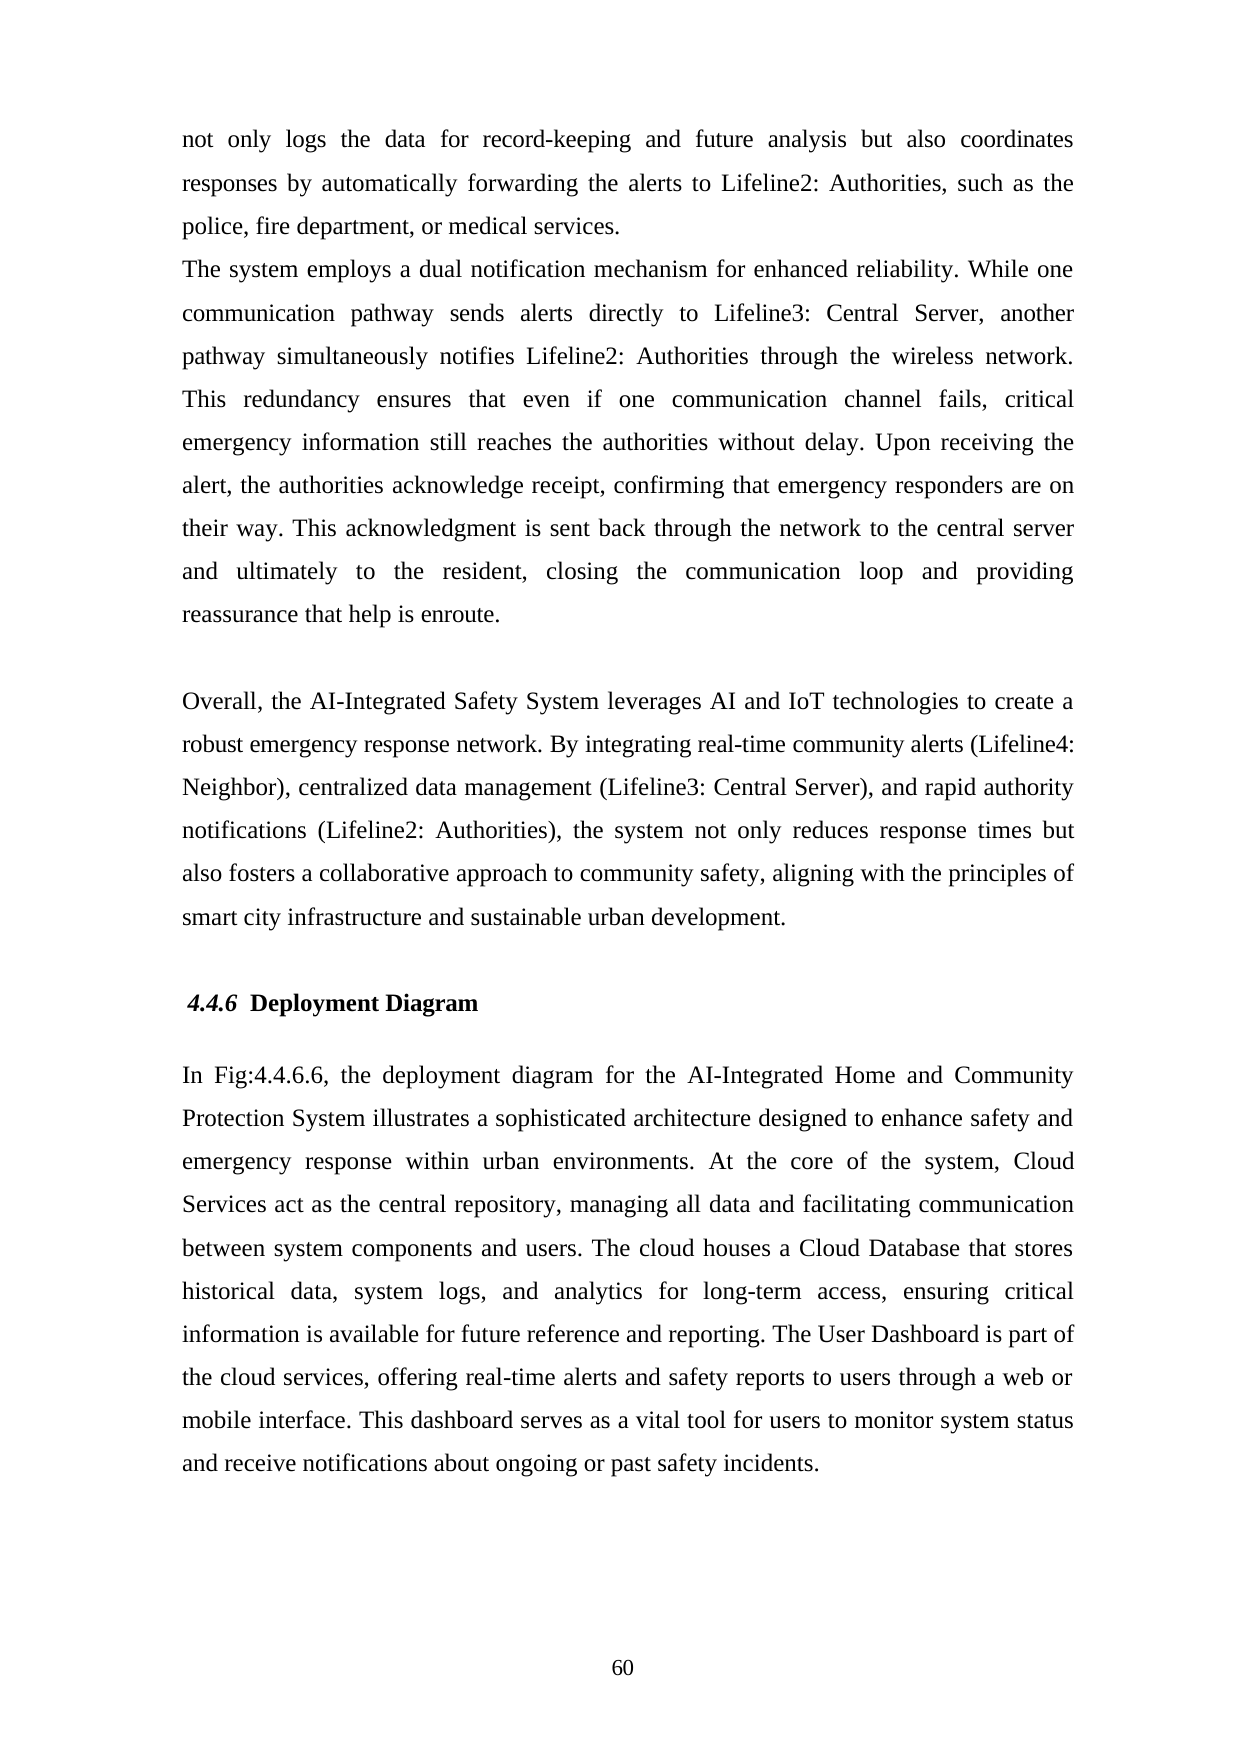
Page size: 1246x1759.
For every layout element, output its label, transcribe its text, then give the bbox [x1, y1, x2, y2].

text In Fig:4.4.6.6, the deployment diagram for the AI-Integrated Home and Community Protection System illustrates a sophisticated architecture designed to enhance safety and emergency response within urban environments. At the core of the system, Cloud Services act as the central repository, managing all data and facilitating communication between system components and users. The cloud houses a Cloud Database that stores historical data, system logs, and analytics for long-term access, ensuring critical information is available for future reference and reporting. The User Dashboard is part of the cloud services, offering real-time alerts and safety reports to users through a web or mobile interface. This dashboard serves as a vital tool for users to monitor system status and receive notifications about ongoing or past safety incidents. [182, 1060, 1074, 1477]
text Overall, the AI-Integrated Safety System leverages AI and IoT technologies to create a robust emergency response network. By integrating real-time community alerts (Lifeline4: Neighbor), centralized data management (Lifeline3: Central Server), and rapid authority notifications (Lifeline2: Authorities), the system not only reduces response times but also fosters a collaborative approach to community safety, aligning with the principles of smart city infrastructure and sustainable urban development. [182, 686, 1075, 930]
subtitle Deployment Diagram [187, 988, 1187, 1016]
text not only logs the data for record-keeping and future analysis but also coordinates responses by automatically forwarding the alerts to Lifeline2: Authorities, such as the police, fire department, or medical services. [182, 124, 1074, 239]
text The system employs a dual notification mechanism for enhanced reliability. While one communication pathway sends alerts directly to Lifeline3: Central Server, another pathway simultaneously notifies Lifeline2: Authorities through the wireless network. This redundancy ensures that even if one communication channel fails, critical emergency information still reaches the authorities without delay. Upon receiving the alert, the authorities acknowledge receipt, confirming that emergency responders are on their way. This acknowledgment is sent back through the network to the central server and ultimately to the resident, closing the communication loop and providing reassurance that help is enroute. [182, 254, 1075, 628]
